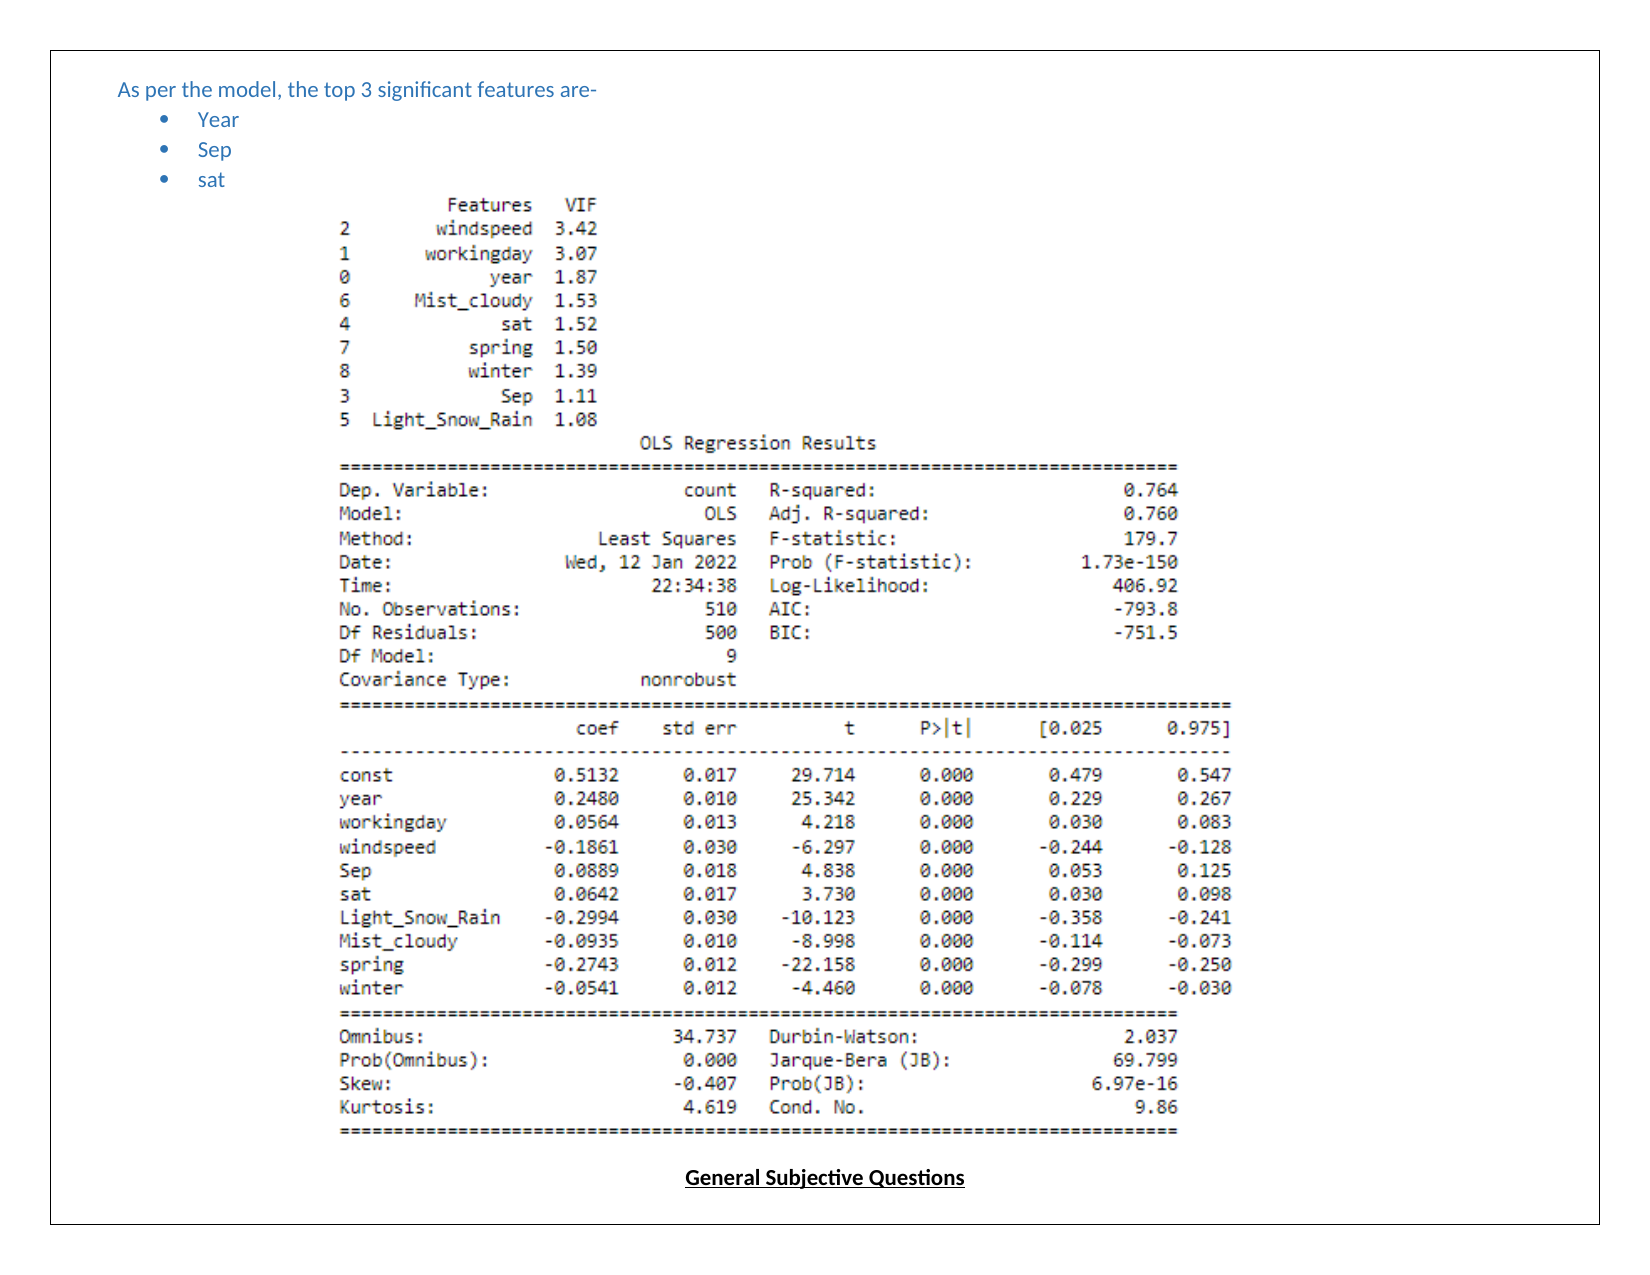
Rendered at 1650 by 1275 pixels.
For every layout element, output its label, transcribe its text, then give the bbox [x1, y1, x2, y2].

list Year [160, 105, 1575, 133]
list As per the model, the top 3 significant features are- [117, 75, 1575, 103]
list sat [160, 166, 1575, 194]
list Sep [160, 135, 1575, 163]
text General Subjective Questions [75, 1163, 1575, 1191]
picture [332, 195, 1249, 1144]
